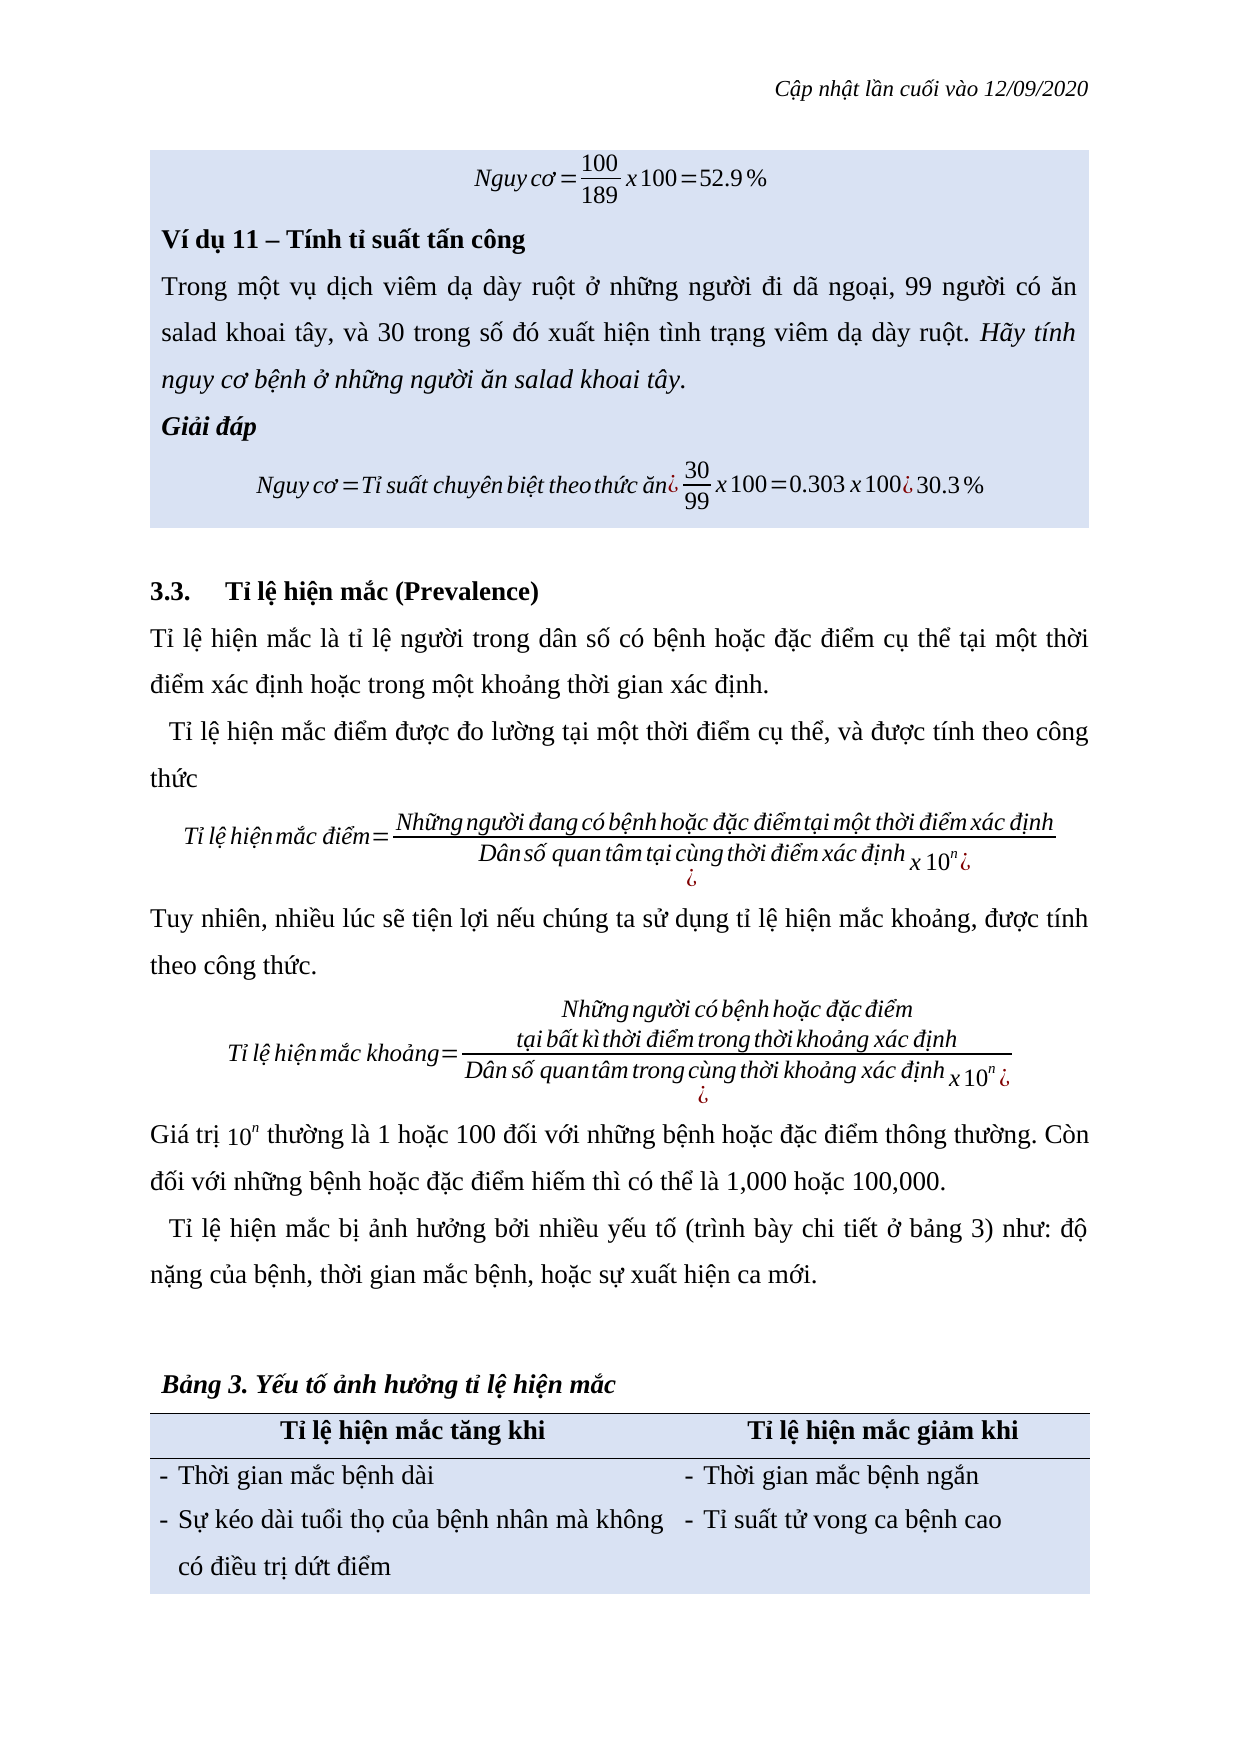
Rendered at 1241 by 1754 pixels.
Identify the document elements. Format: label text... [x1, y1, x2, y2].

table_cell Thời gian mắc bệnh dài [150, 1459, 675, 1503]
table_cell Tỉ lệ hiện mắc giảm khi [675, 1414, 1090, 1458]
table_header Bảng 3. Yếu tố ảnh hưởng tỉ lệ hiện mắc [150, 1369, 1090, 1413]
table_cell Tỉ suất tử vong ca bệnh cao [675, 1503, 1090, 1594]
table_cell Thời gian mắc bệnh ngắn [675, 1459, 1090, 1503]
list Tỉ lệ hiện mắc (Prevalence) [150, 575, 1090, 606]
text Tuy nhiên, nhiều lúc sẽ tiện lợi nếu chúng ta sử dụng tỉ lệ hiện mắc khoảng, được tính theo công thức. [150, 902, 1090, 980]
text Tỉ lệ hiện mắc bị ảnh hưởng bởi nhiều yếu tố (trình bày chi tiết ở bảng 3) như: độ nặng của bệnh, thời gian mắc bệnh, hoặc sự xuất hiện ca mới. [150, 1212, 1090, 1289]
text Giá trị thường là 1 hoặc 100 đối với những bệnh hoặc đặc điểm thông thường. Còn đối với những bệnh hoặc đặc điểm hiếm thì có thể là 1,000 hoặc 100,000. [150, 1118, 1090, 1196]
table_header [150, 150, 1089, 528]
table_cell Tỉ lệ hiện mắc tăng khi [150, 1414, 675, 1458]
text Tỉ lệ hiện mắc điểm được đo lường tại một thời điểm cụ thể, và được tính theo công thức [150, 715, 1090, 793]
text Tỉ lệ hiện mắc là tỉ lệ người trong dân số có bệnh hoặc đặc điểm cụ thể tại một thời điểm xác định hoặc trong một khoảng thời gian xác định. [150, 622, 1090, 699]
table_cell Sự kéo dài tuổi thọ của bệnh nhân mà không có điều trị dứt điểm [150, 1503, 675, 1594]
